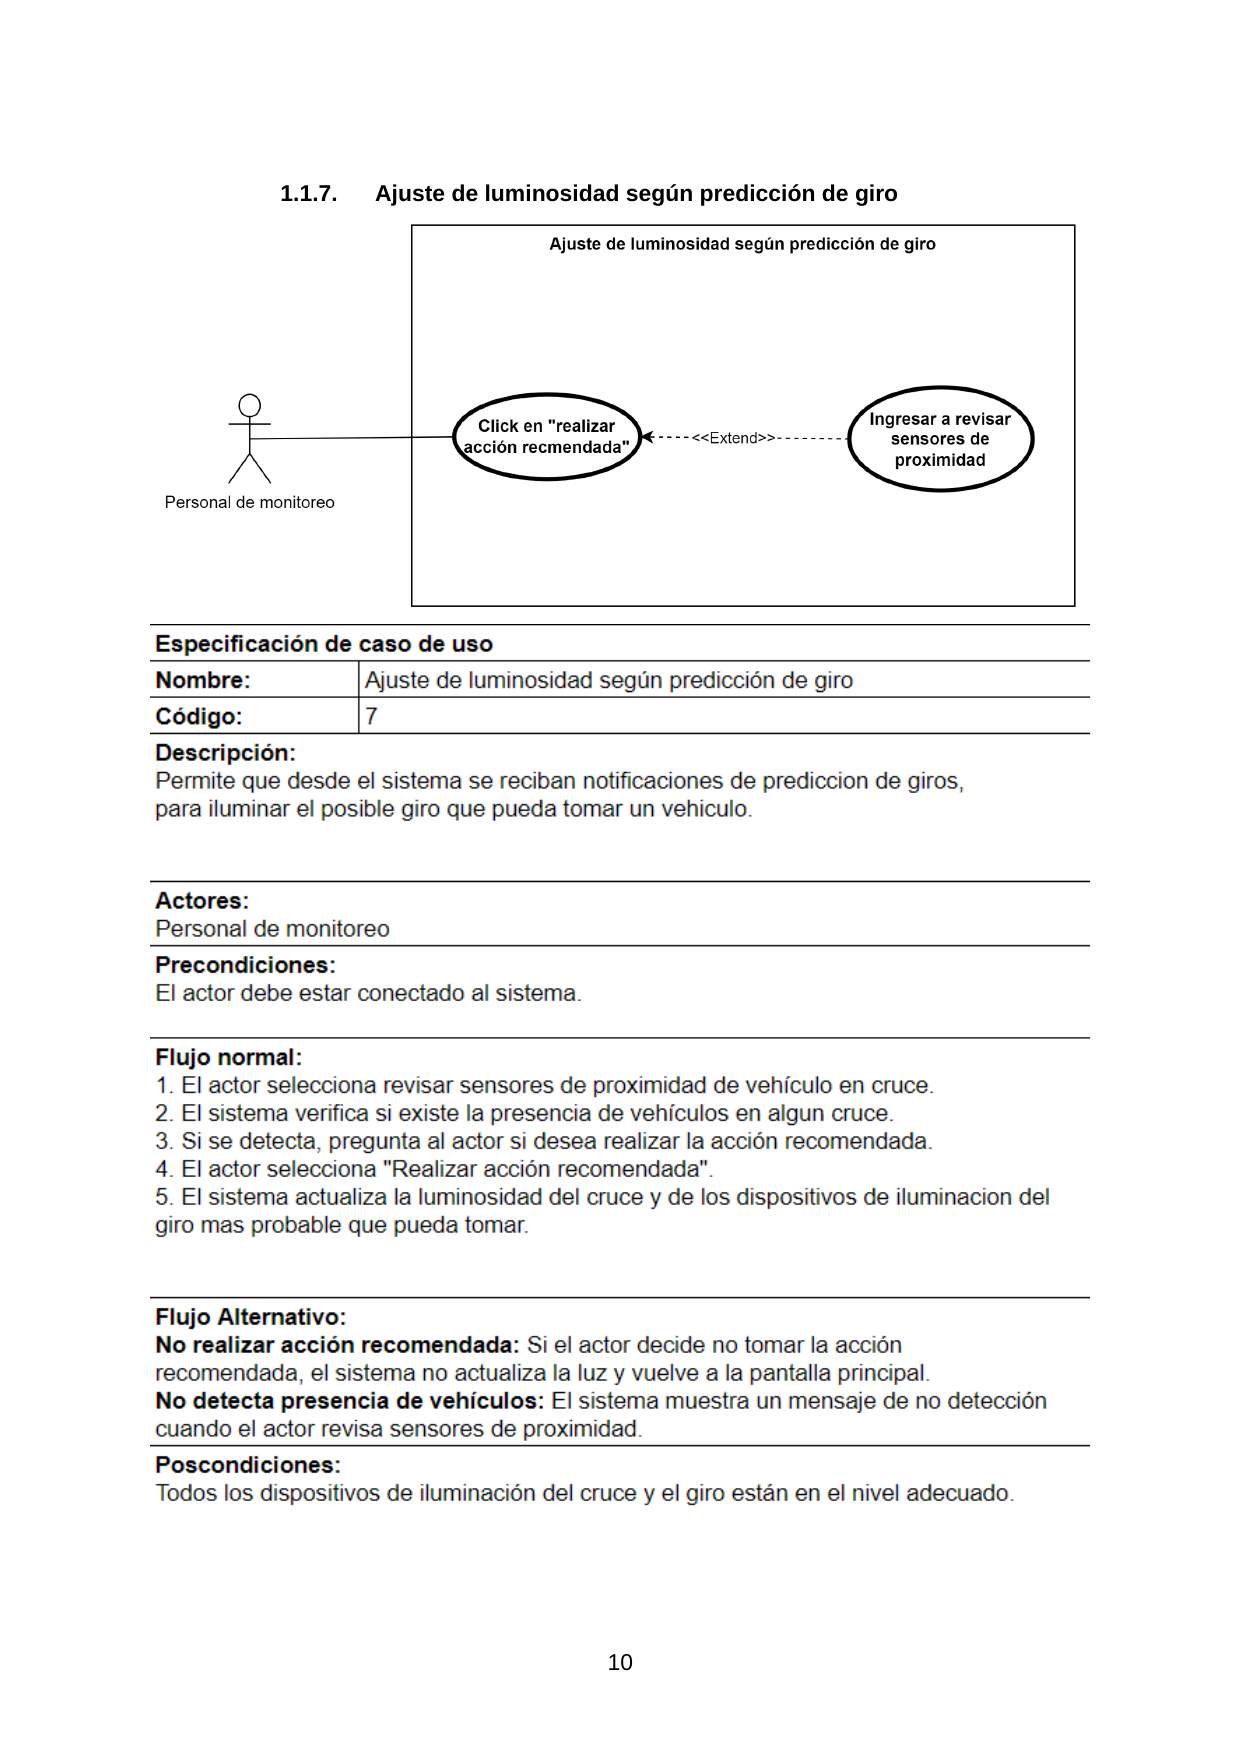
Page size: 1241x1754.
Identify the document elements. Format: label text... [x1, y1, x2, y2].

subtitle Ajuste de luminosidad según predicción de giro [337, 180, 1090, 207]
picture [150, 210, 1091, 621]
picture [150, 624, 1091, 1508]
